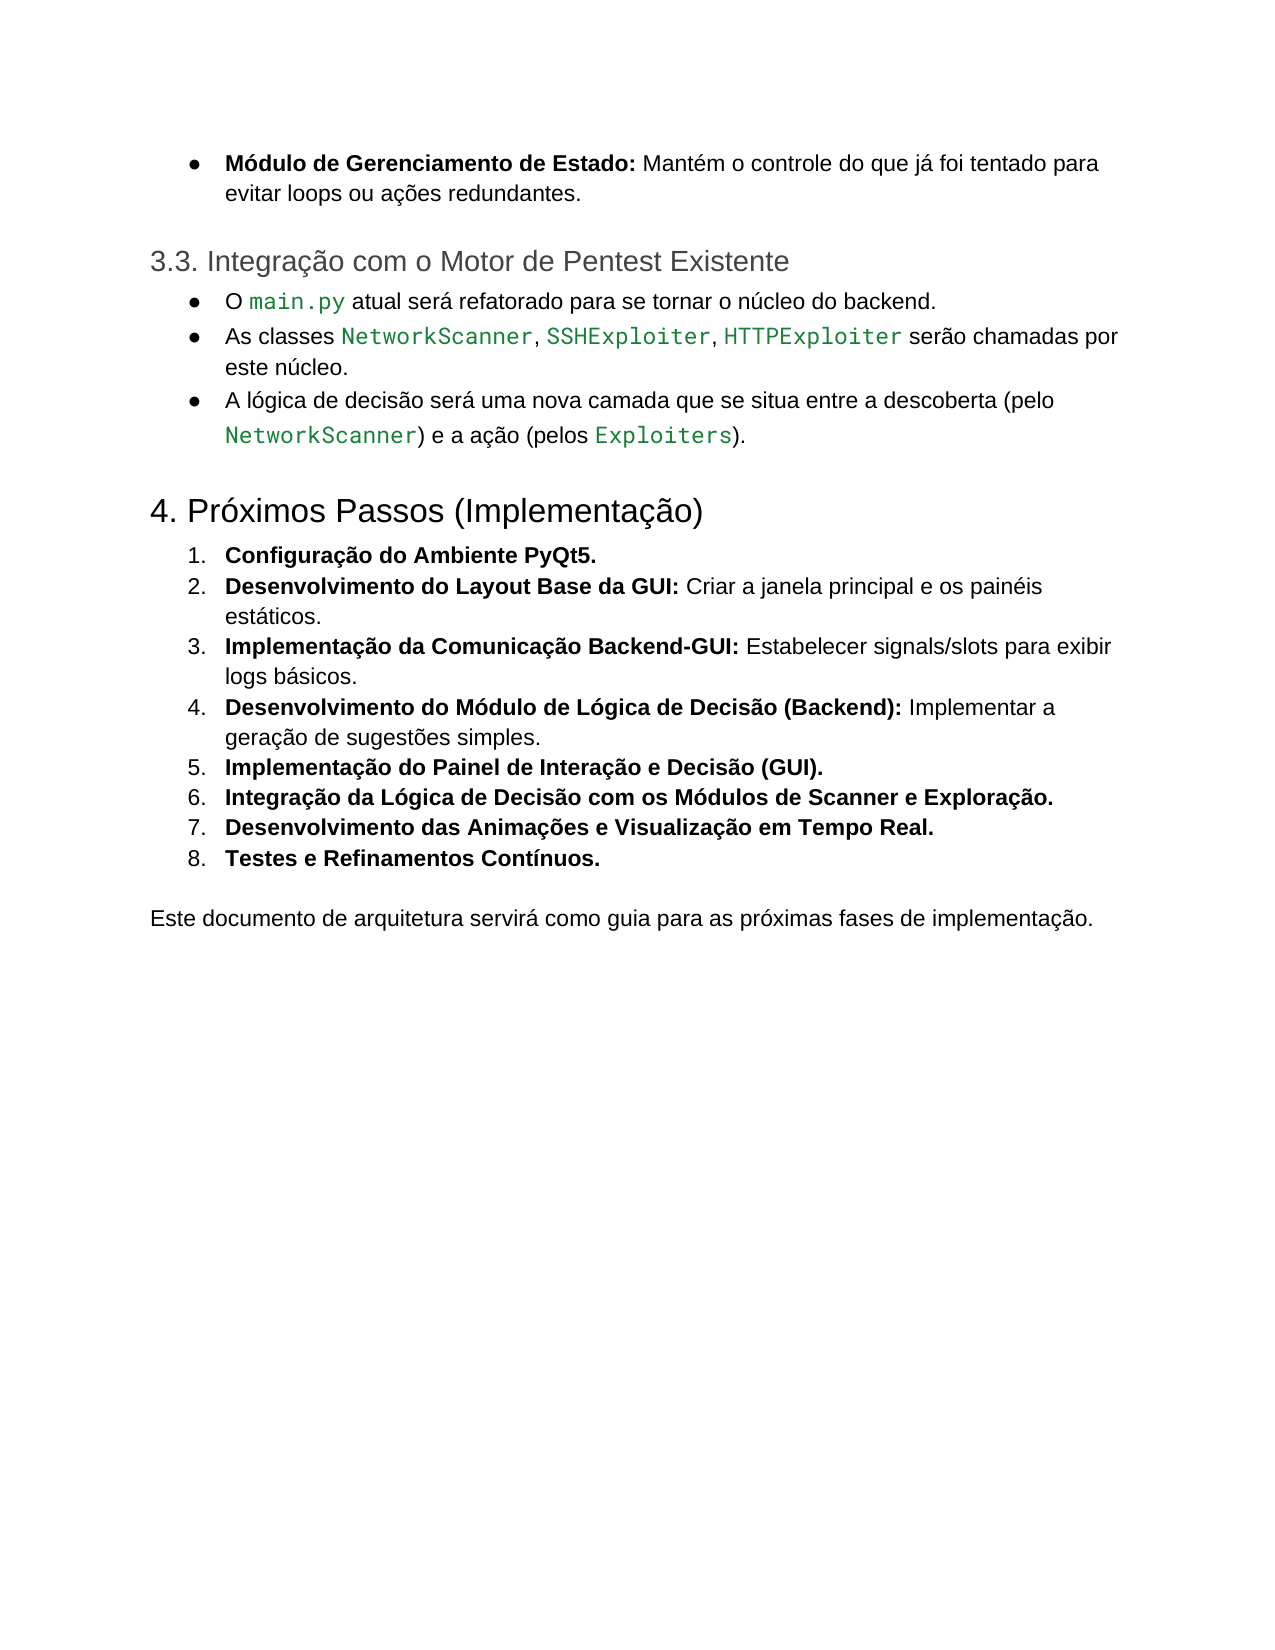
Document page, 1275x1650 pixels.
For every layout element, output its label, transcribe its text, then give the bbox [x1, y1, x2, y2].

subtitle 4. Próximos Passos (Implementação) [150, 491, 1125, 530]
text Este documento de arquitetura servirá como guia para as próximas fases de implementação. [150, 905, 1125, 931]
list Desenvolvimento das Animações e Visualização em Tempo Real. [187, 814, 1125, 841]
list Testes e Refinamentos Contínuos. [187, 844, 1125, 871]
list Módulo de Gerenciamento de Estado: Mantém o controle do que já foi tentado para evitar loops ou ações redundantes. [187, 150, 1125, 207]
list Configuração do Ambiente PyQt5. [187, 542, 1125, 569]
list As classes NetworkScanner, SSHExploiter, HTTPExploiter serão chamadas por este núcleo. [187, 320, 1125, 381]
subtitle 3.3. Integração com o Motor de Pentest Existente [150, 244, 1125, 277]
list Implementação do Painel de Interação e Decisão (GUI). [187, 754, 1125, 780]
list O main.py atual será refatorado para se tornar o núcleo do backend. [187, 286, 1125, 316]
list Integração da Lógica de Decisão com os Módulos de Scanner e Exploração. [187, 784, 1125, 810]
list A lógica de decisão será uma nova camada que se situa entre a descoberta (pelo NetworkScanner) e a ação (pelos Exploiters). [187, 384, 1125, 449]
list Desenvolvimento do Layout Base da GUI: Criar a janela principal e os painéis estáticos. [187, 573, 1125, 629]
list Desenvolvimento do Módulo de Lógica de Decisão (Backend): Implementar a geração de sugestões simples. [187, 693, 1125, 750]
list Implementação da Comunicação Backend-GUI: Estabelecer signals/slots para exibir logs básicos. [187, 633, 1125, 689]
